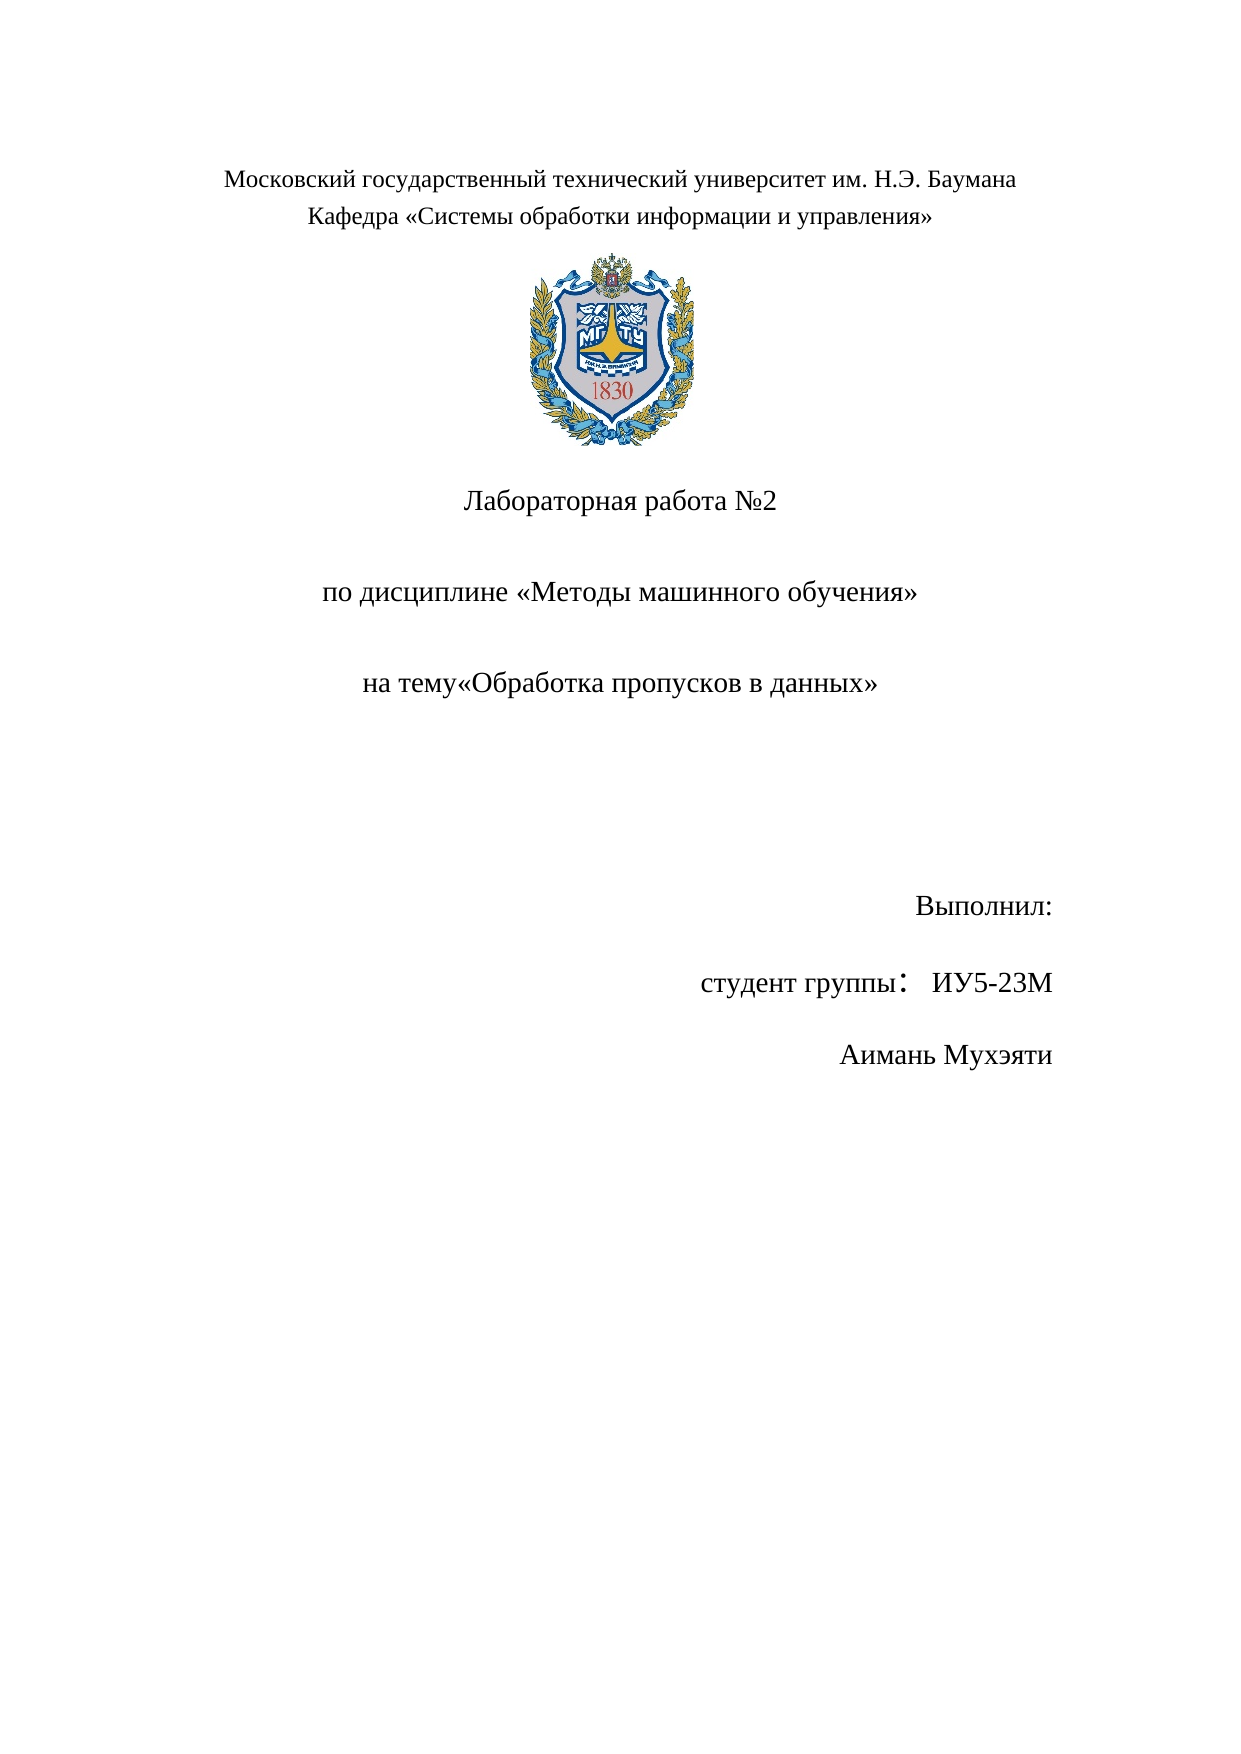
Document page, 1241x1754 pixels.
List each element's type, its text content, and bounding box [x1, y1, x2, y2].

text на тему«Обработка пропусков в данных» [187, 649, 1053, 714]
text Выполнил: студент группы： ИУ5-23М Аимань Мухэяти [187, 798, 1053, 1087]
picture [527, 253, 694, 444]
text Лабораторная работа №2 [187, 467, 1053, 532]
text Московский государственный технический университет им. Н.Э. Баумана Кафедра «Системы обработки информации и управления» [187, 162, 1053, 232]
text по дисциплине «Методы машинного обучения» [187, 558, 1053, 623]
